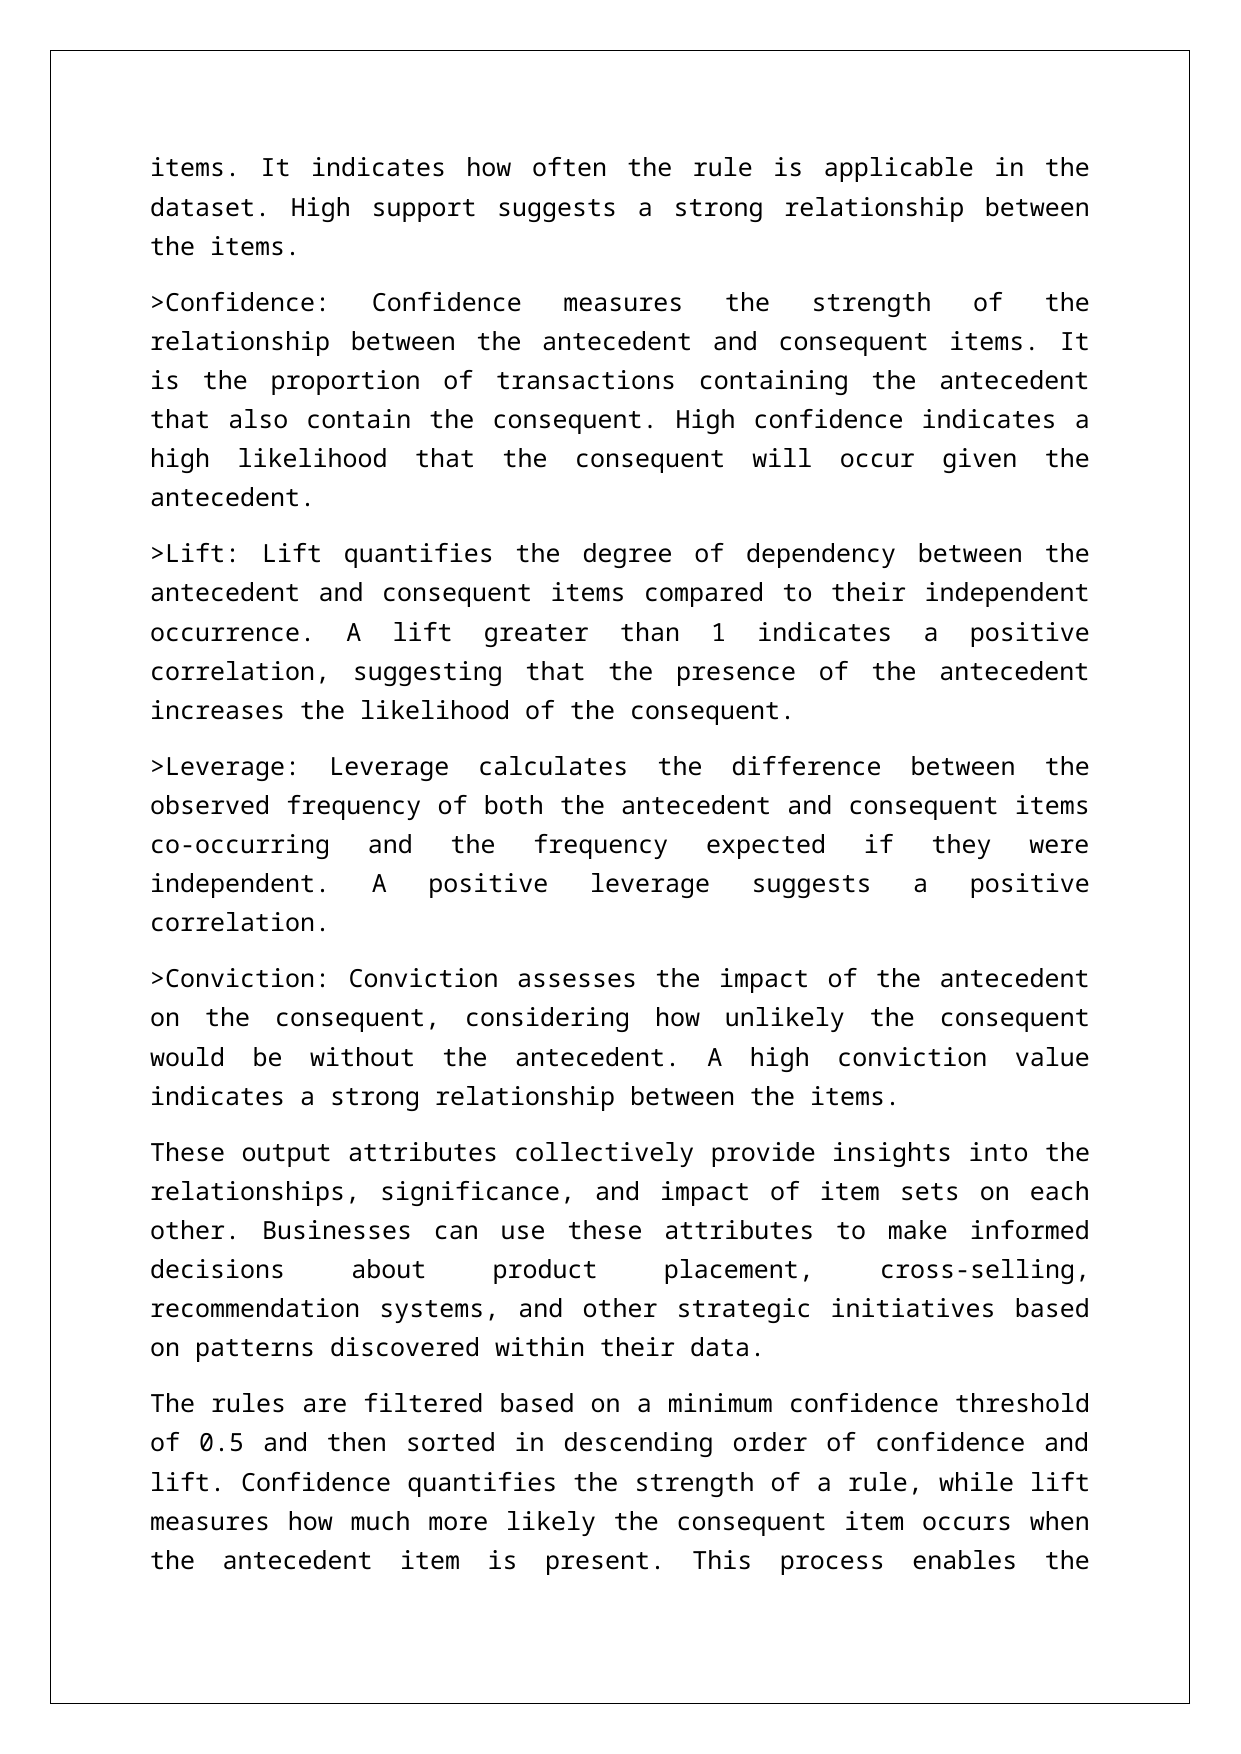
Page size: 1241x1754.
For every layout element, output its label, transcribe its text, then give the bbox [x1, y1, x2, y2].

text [150, 1386, 1090, 1577]
text >Confidence: Confidence measures the strength of the relationship between the antecedent and consequent items. It is the proportion of transactions containing the antecedent that also contain the consequent. High confidence indicates a high likelihood that the consequent will occur given the antecedent. [150, 284, 1090, 514]
text >Lift: Lift quantifies the degree of dependency between the antecedent and consequent items compared to their independent occurrence. A lift greater than 1 indicates a positive correlation, suggesting that the presence of the antecedent increases the likelihood of the consequent. [150, 536, 1090, 727]
text These output attributes collectively provide insights into the relationships, significance, and impact of item sets on each other. Businesses can use these attributes to make informed decisions about product placement, cross-selling, recommendation systems, and other strategic initiatives based on patterns discovered within their data. [150, 1134, 1090, 1364]
text >Conviction: Conviction assesses the impact of the antecedent on the consequent, considering how unlikely the consequent would be without the antecedent. A high conviction value indicates a strong relationship between the items. [150, 961, 1090, 1112]
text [150, 150, 1090, 262]
text >Leverage: Leverage calculates the difference between the observed frequency of both the antecedent and consequent items co-occurring and the frequency expected if they were independent. A positive leverage suggests a positive correlation. [150, 748, 1090, 939]
